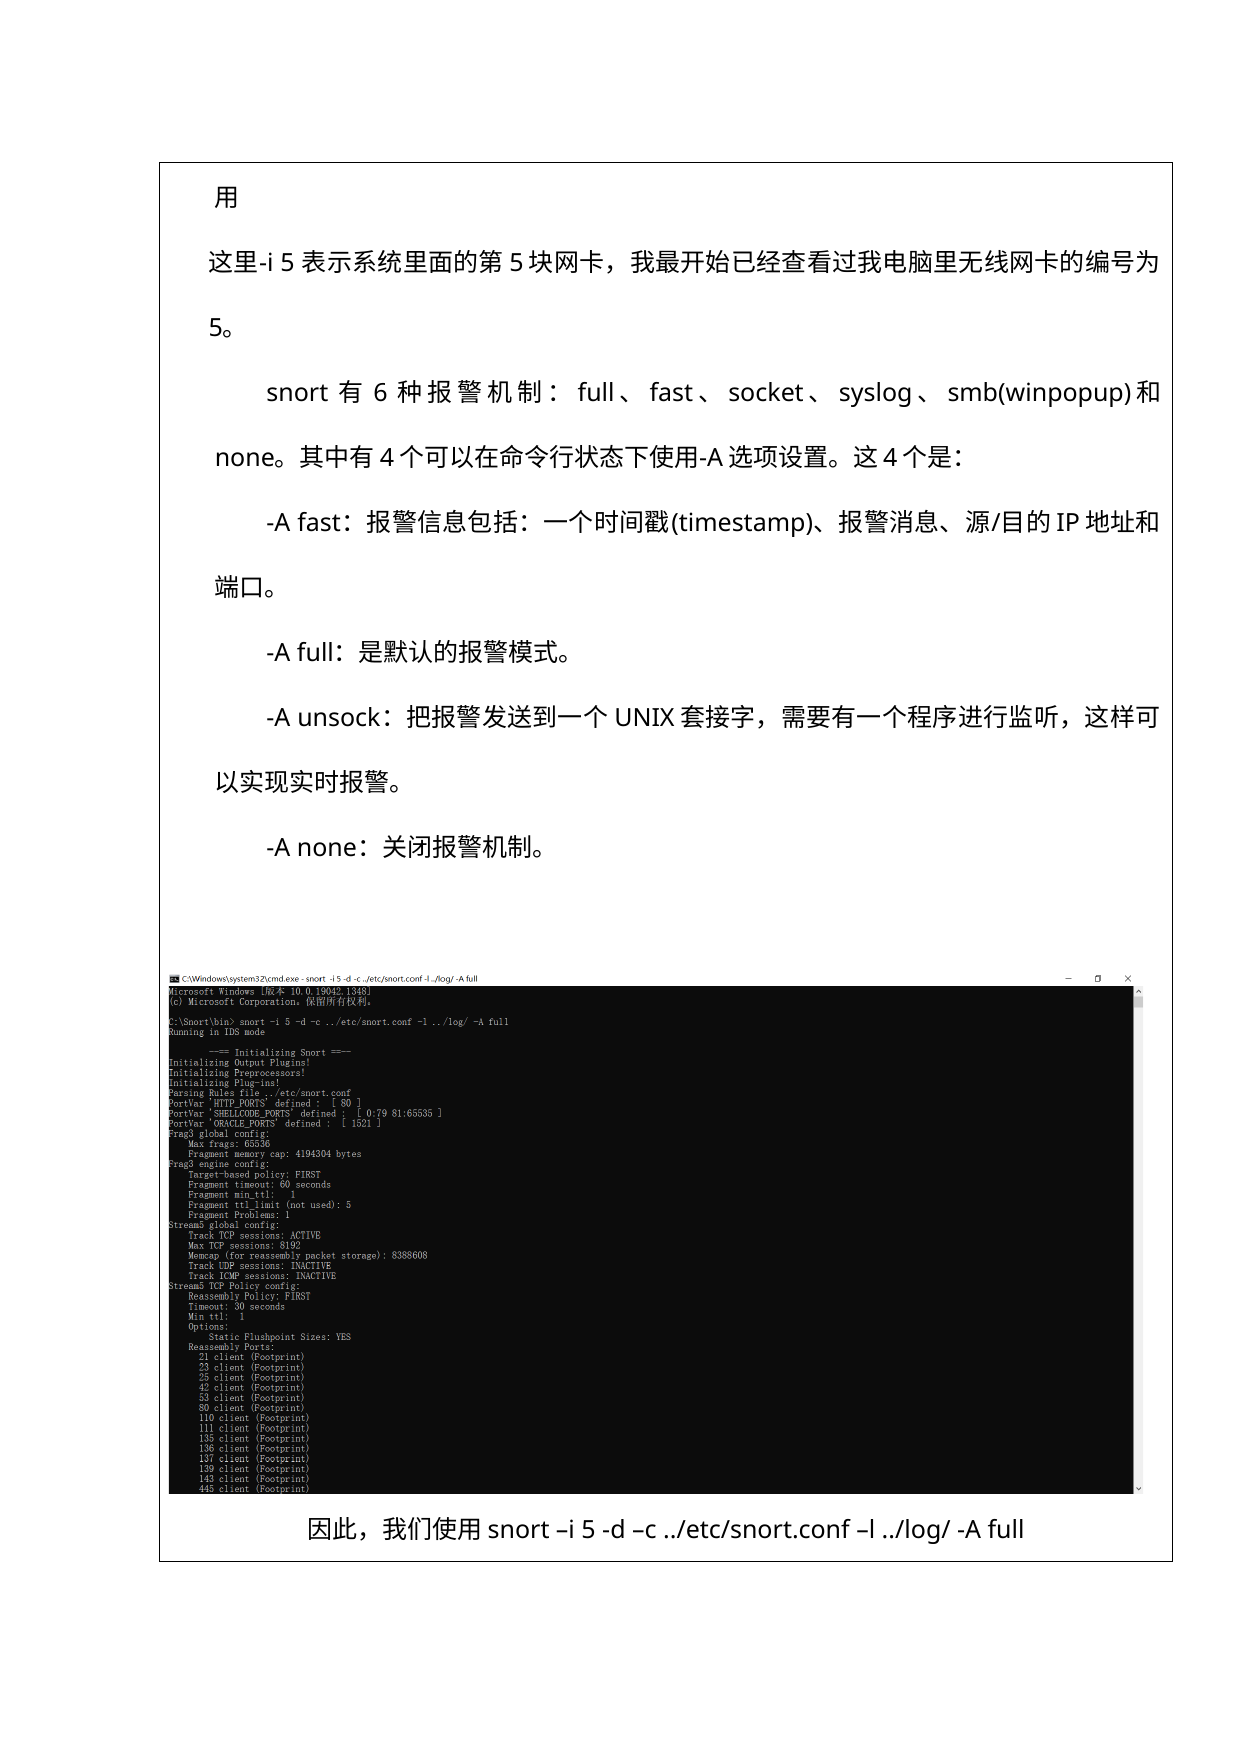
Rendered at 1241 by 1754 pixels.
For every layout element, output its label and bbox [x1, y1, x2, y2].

table_cell [160, 163, 1172, 1561]
picture [168, 971, 1144, 1494]
